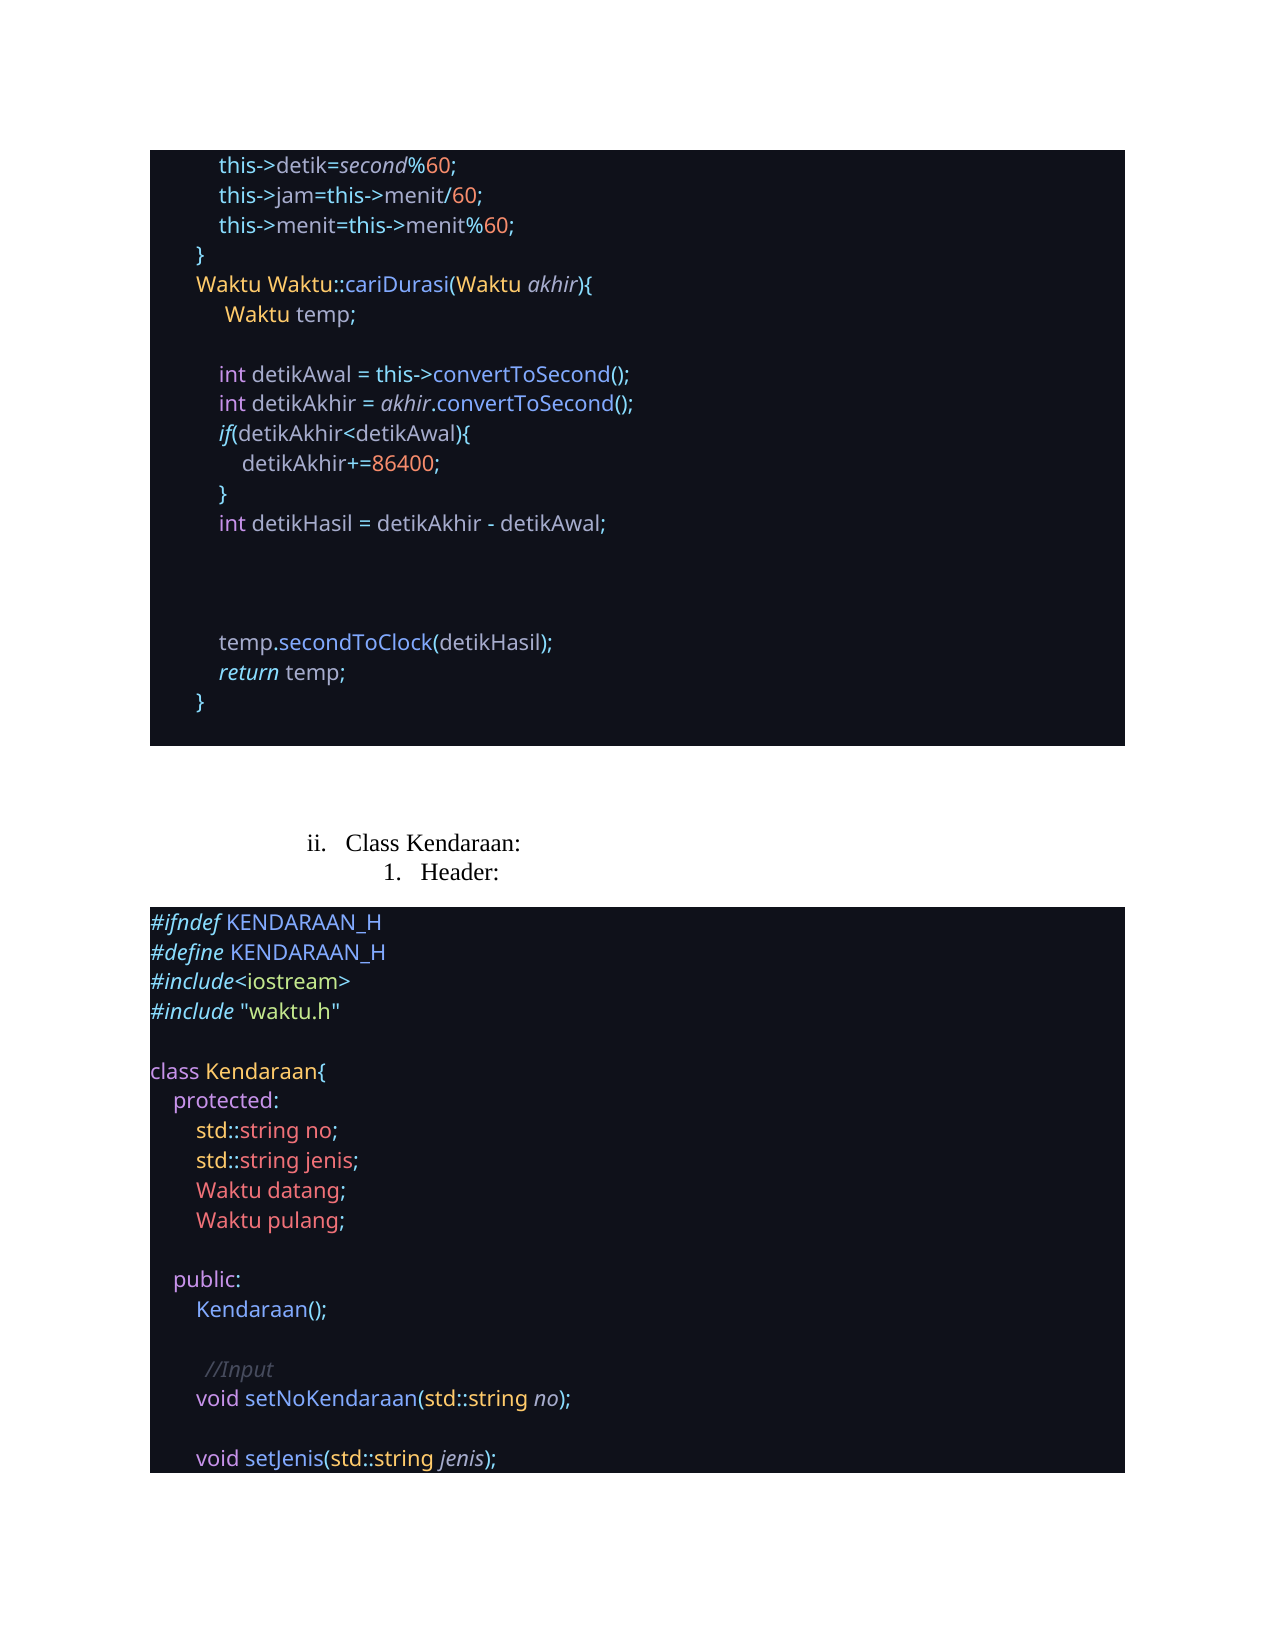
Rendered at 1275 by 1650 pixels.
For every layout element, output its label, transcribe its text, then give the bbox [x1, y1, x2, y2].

text this->detik=second%60; [150, 150, 1125, 180]
text #include "waktu.h" [150, 996, 1125, 1026]
text if(detikAkhir<detikAwal){ [150, 418, 1125, 448]
text Kendaraan(); [150, 1294, 1125, 1324]
text #include<iostream> [150, 966, 1125, 996]
text } [150, 686, 1125, 716]
text std::string jenis; [150, 1145, 1125, 1175]
text int detikAwal = this->convertToSecond(); [150, 358, 1125, 388]
text protected: [150, 1085, 1125, 1115]
text std::string no; [150, 1115, 1125, 1145]
text #ifndef KENDARAAN_H [150, 907, 1125, 936]
text this->jam=this->menit/60; [150, 180, 1125, 209]
text //Input [150, 1353, 1125, 1383]
text int detikHasil = detikAkhir - detikAwal; [150, 507, 1125, 537]
text Waktu datang; [150, 1175, 1125, 1204]
text detikAkhir+=86400; [150, 448, 1125, 478]
text } [150, 478, 1125, 507]
text this->menit=this->menit%60; [150, 209, 1125, 239]
text Waktu temp; [150, 299, 1125, 329]
text int detikAkhir = akhir.convertToSecond(); [150, 388, 1125, 418]
text void setJenis(std::string jenis); [150, 1443, 1125, 1473]
text Waktu pulang; [150, 1204, 1125, 1234]
text return temp; [150, 656, 1125, 686]
text Waktu Waktu::cariDurasi(Waktu akhir){ [150, 269, 1125, 299]
list Class Kendaraan: [327, 828, 1125, 857]
list Header: [383, 857, 1125, 886]
text void setNoKendaraan(std::string no); [150, 1383, 1125, 1413]
text class Kendaraan{ [150, 1056, 1125, 1085]
text temp.secondToClock(detikHasil); [150, 627, 1125, 656]
text #define KENDARAAN_H [150, 936, 1125, 966]
text } [150, 239, 1125, 269]
text public: [150, 1264, 1125, 1294]
